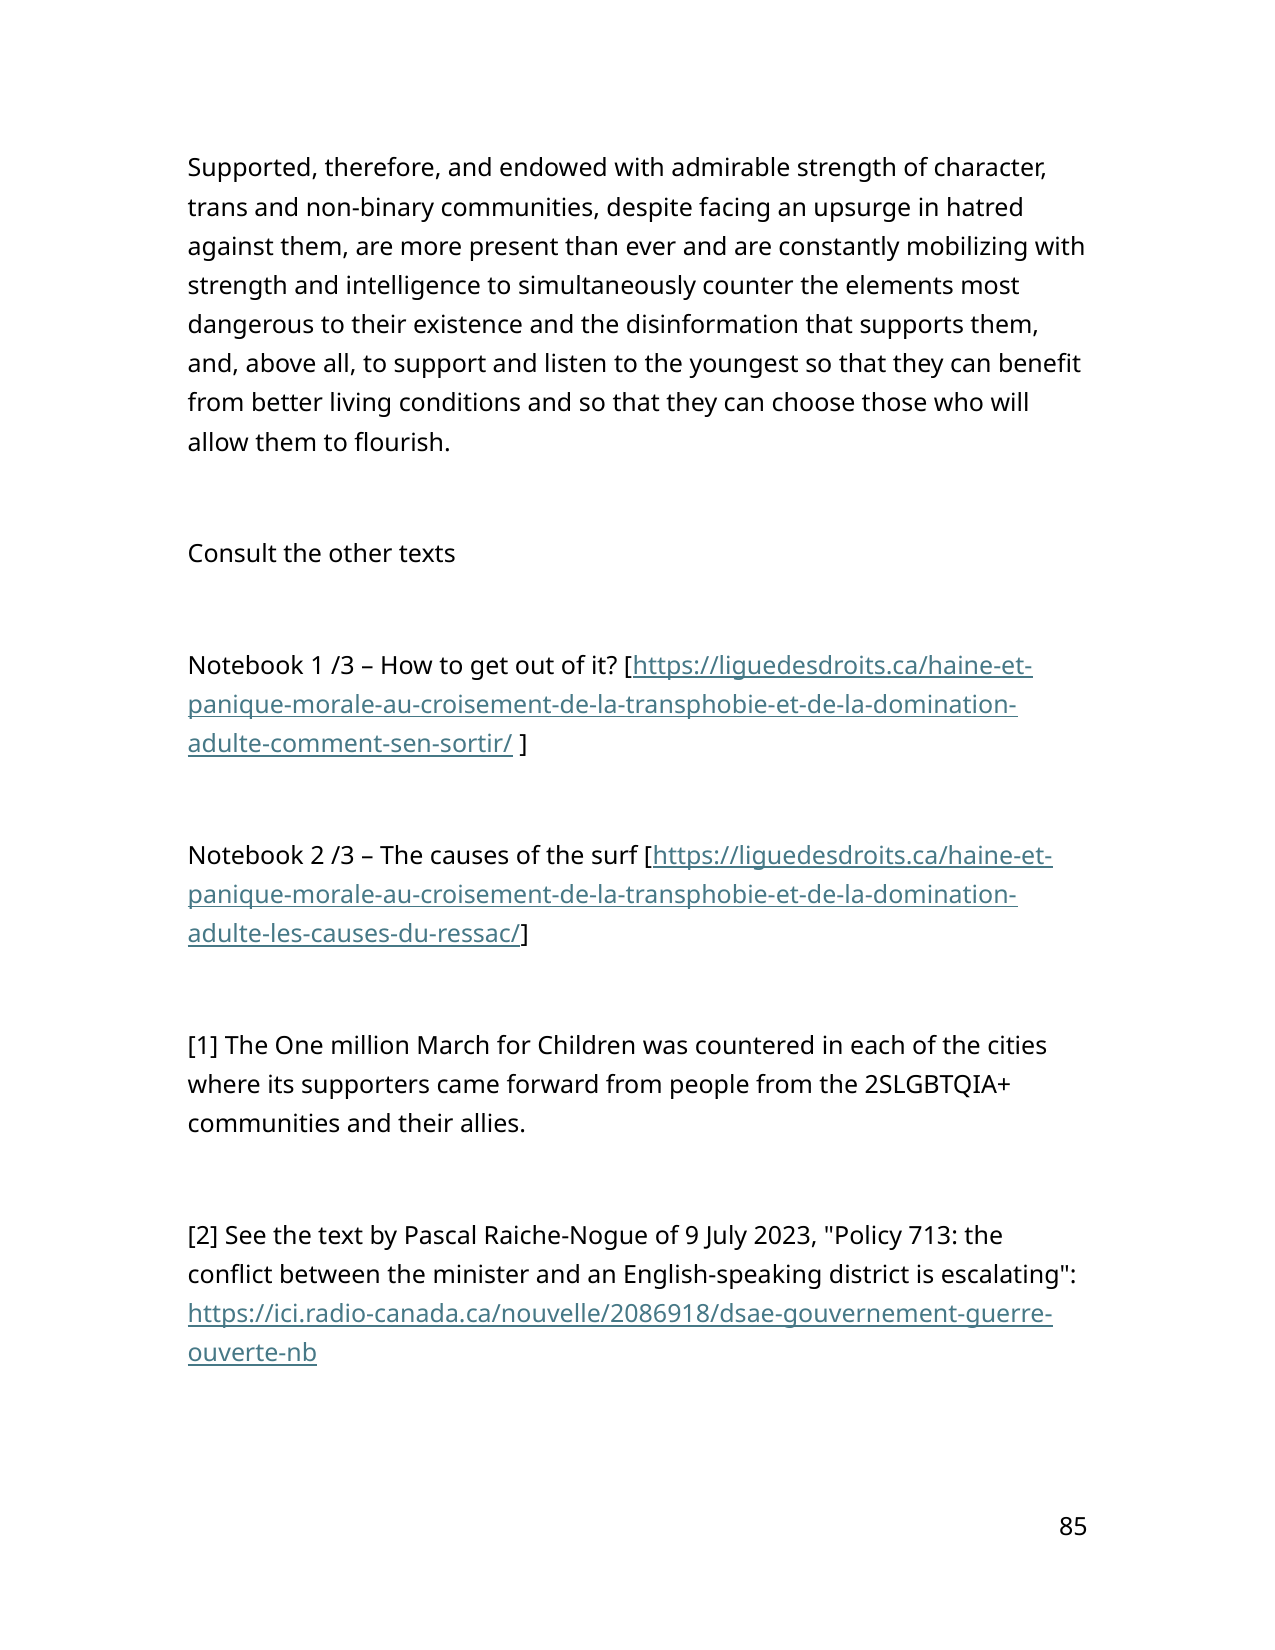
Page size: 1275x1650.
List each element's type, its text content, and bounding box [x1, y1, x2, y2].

text [1] The One million March for Children was countered in each of the cities where its supporters came forward from people from the 2SLGBTQIA+ communities and their allies. [187, 1027, 1087, 1140]
text Supported, therefore, and endowed with admirable strength of character, trans and non-binary communities, despite facing an upsurge in hatred against them, are more present than ever and are constantly mobilizing with strength and intelligence to simultaneously counter the elements most dangerous to their existence and the disinformation that supports them, and, above all, to support and listen to the youngest so that they can benefit from better living conditions and so that they can choose those who will allow them to flourish. [187, 150, 1087, 458]
text [2] See the text by Pascal Raiche-Nogue of 9 July 2023, "Policy 713: the conflict between the minister and an English-speaking district is escalating": https://ici.radio-canada.ca/nouvelle/2086918/dsae-gouvernement-guerre-ouverte-nb [187, 1217, 1087, 1369]
text Notebook 2 /3 – The causes of the surf [https://liguedesdroits.ca/haine-et-panique-morale-au-croisement-de-la-transphobie-et-de-la-domination-adulte-les-causes-du-ressac/] [187, 837, 1087, 950]
text Consult the other texts [187, 536, 1087, 570]
text Notebook 1 /3 – How to get out of it? [https://liguedesdroits.ca/haine-et-panique-morale-au-croisement-de-la-transphobie-et-de-la-domination-adulte-comment-sen-sortir/ ] [187, 647, 1087, 760]
